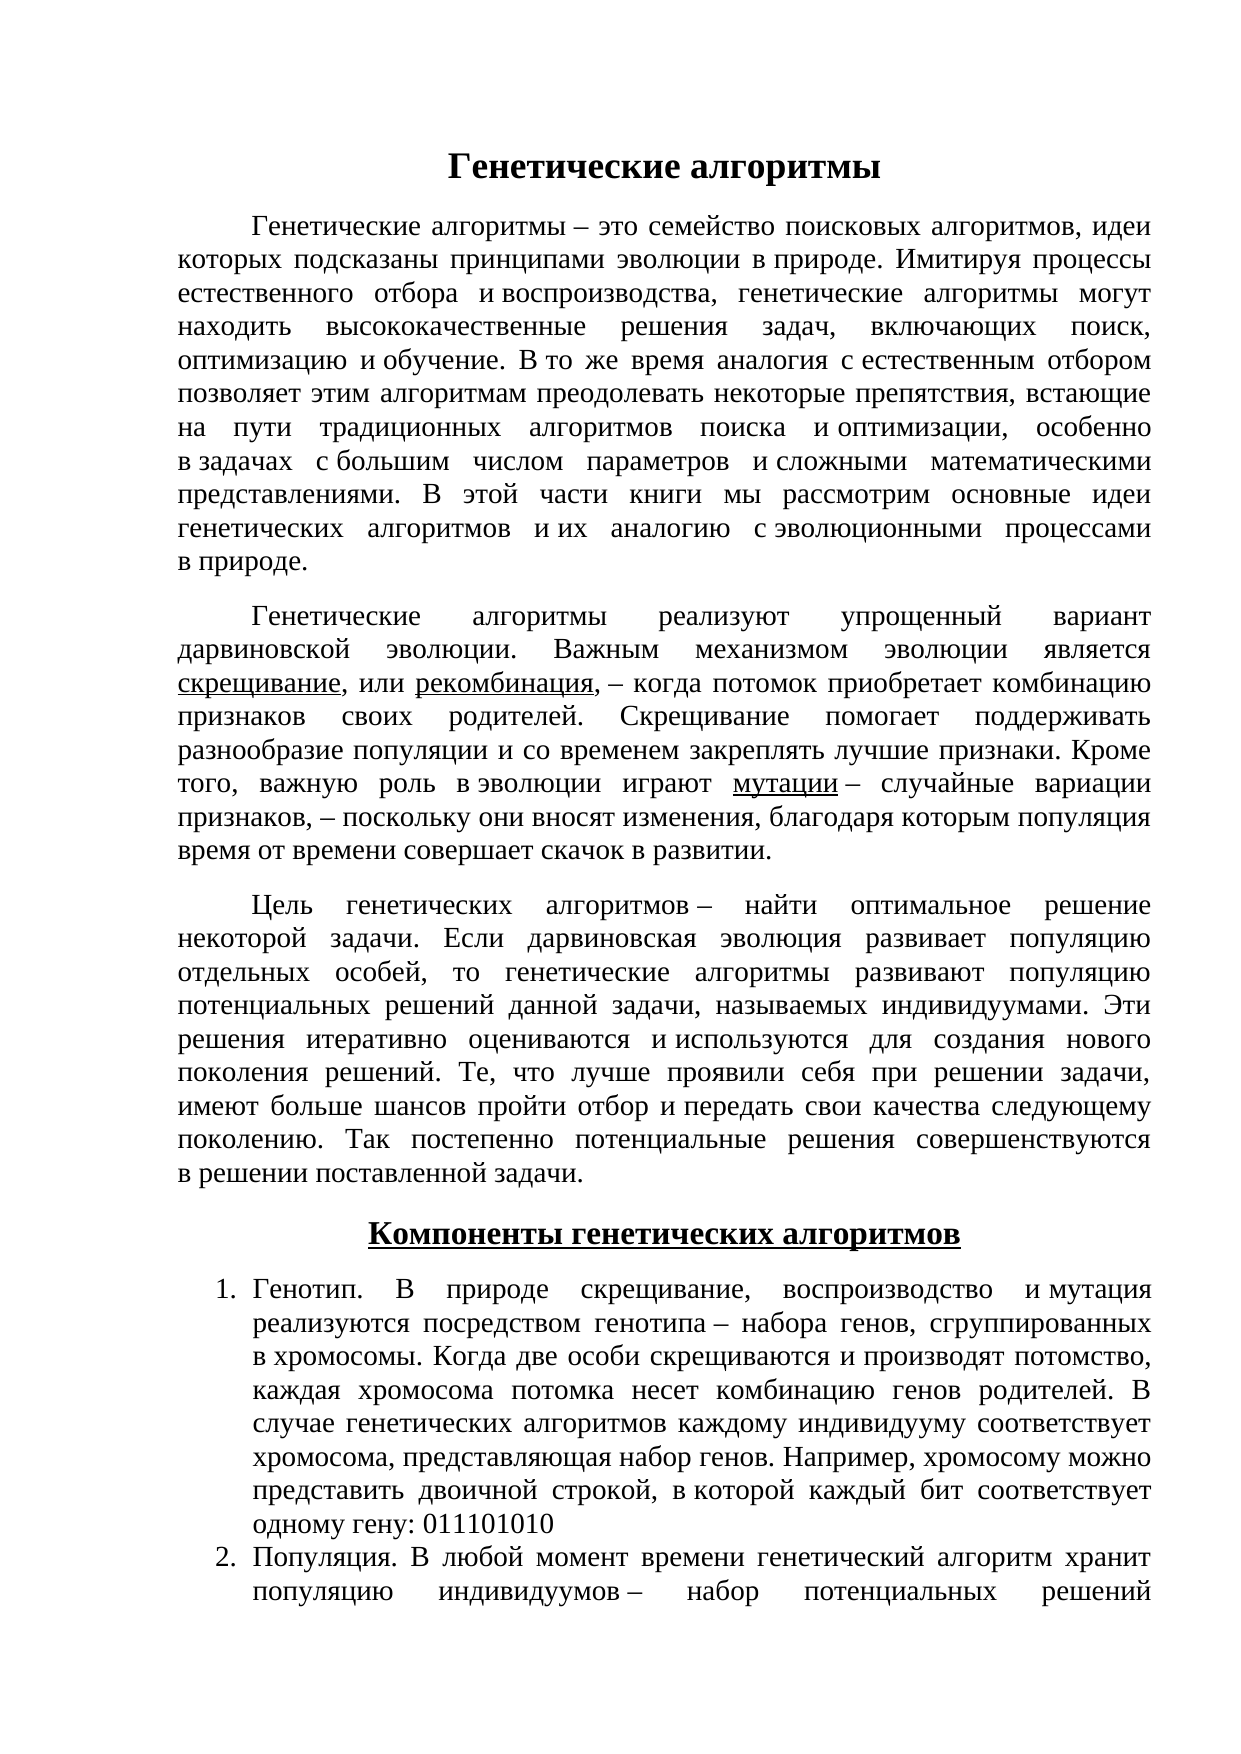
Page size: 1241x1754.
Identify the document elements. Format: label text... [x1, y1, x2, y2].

list Генотип. В природе скрещивание, воспроизводство и мутация реализуются посредством генотипа – набора генов, сгруппированных в хромосомы. Когда две особи скрещиваются и производят потомство, каждая хромосома потомка несет комбинацию генов родителей. В случае генетических алгоритмов каждому индивидууму соответствует хромосома, представляющая набор генов. Например, хромосому можно представить двоичной строкой, в которой каждый бит соответствует одному гену: 011101010 [215, 1271, 1152, 1539]
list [215, 1539, 1152, 1607]
subtitle Компоненты генетических алгоритмов [177, 1214, 1152, 1252]
text Генетические алгоритмы реализуют упрощенный вариант дарвиновской эволюции. Важным механизмом эволюции является скрещивание, или рекомбинация, – когда потомок приобретает комбинацию признаков своих родителей. Скрещивание помогает поддерживать разнообразие популяции и со временем закреплять лучшие признаки. Кроме того, важную роль в эволюции играют мутации – случайные вариации признаков, – поскольку они вносят изменения, благодаря которым популяция время от времени совершает скачок в развитии. [177, 598, 1152, 866]
text Цель генетических алгоритмов – найти оптимальное решение некоторой задачи. Если дарвиновская эволюция развивает популяцию отдельных особей, то генетические алгоритмы развивают популяцию потенциальных решений данной задачи, называемых индивидуумами. Эти решения итеративно оцениваются и используются для создания нового поколения решений. Те, что лучше проявили себя при решении задачи, имеют больше шансов пройти отбор и передать свои качества следующему поколению. Так постепенно потенциальные решения совершенствуются в решении поставленной задачи. [177, 887, 1152, 1189]
text Генетические алгоритмы – это семейство поисковых алгоритмов, идеи которых подсказаны принципами эволюции в природе. Имитируя процессы естественного отбора и воспроизводства, генетические алгоритмы могут находить высококачественные решения задач, включающих поиск, оптимизацию и обучение. В то же время аналогия с естественным отбором позволяет этим алгоритмам преодолевать некоторые препятствия, встающие на пути традиционных алгоритмов поиска и оптимизации, особенно в задачах с большим числом параметров и сложными математическими представлениями. В этой части книги мы рассмотрим основные идеи генетических алгоритмов и их аналогию с эволюционными процессами в природе. [177, 208, 1152, 577]
subtitle Генетические алгоритмы [177, 143, 1152, 186]
